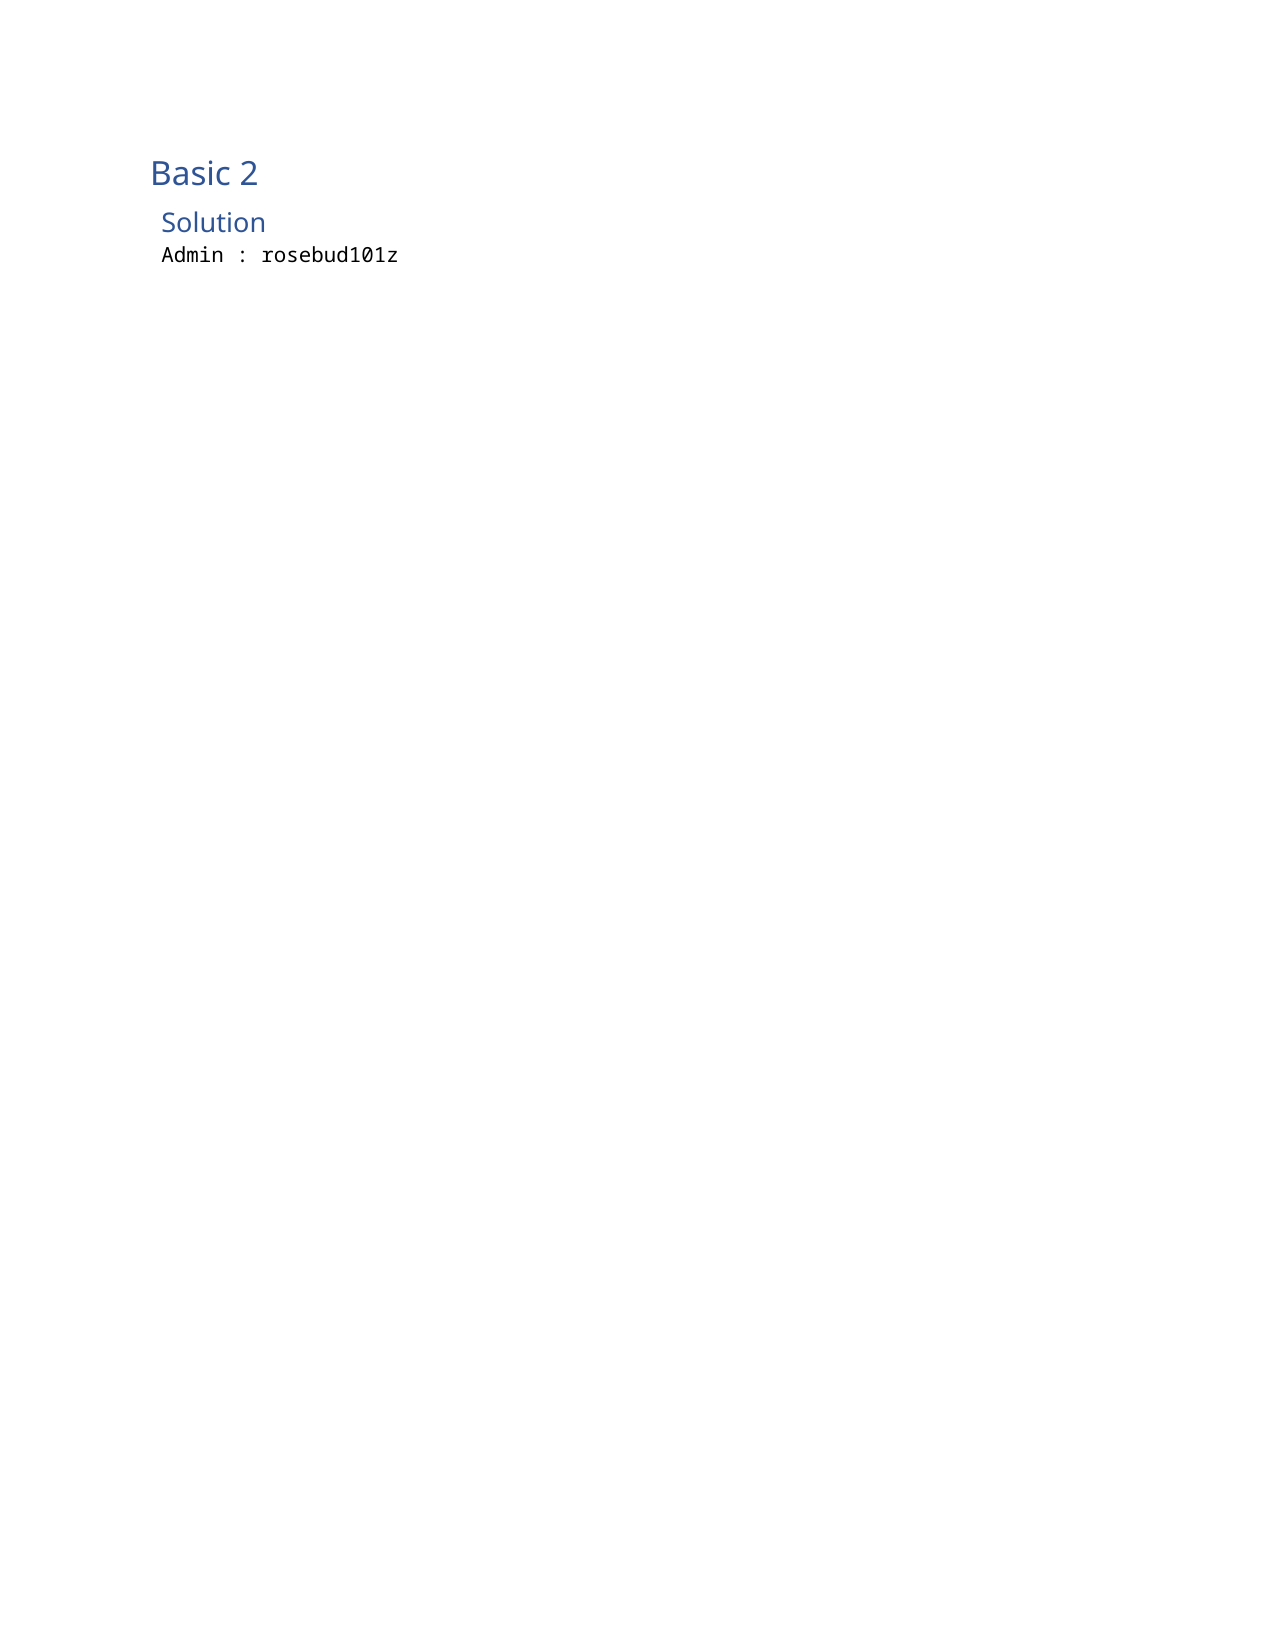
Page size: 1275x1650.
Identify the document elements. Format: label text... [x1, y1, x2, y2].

table_header Solution [150, 199, 1124, 240]
table_cell [150, 240, 1124, 360]
subtitle Basic 2 [150, 150, 1125, 195]
